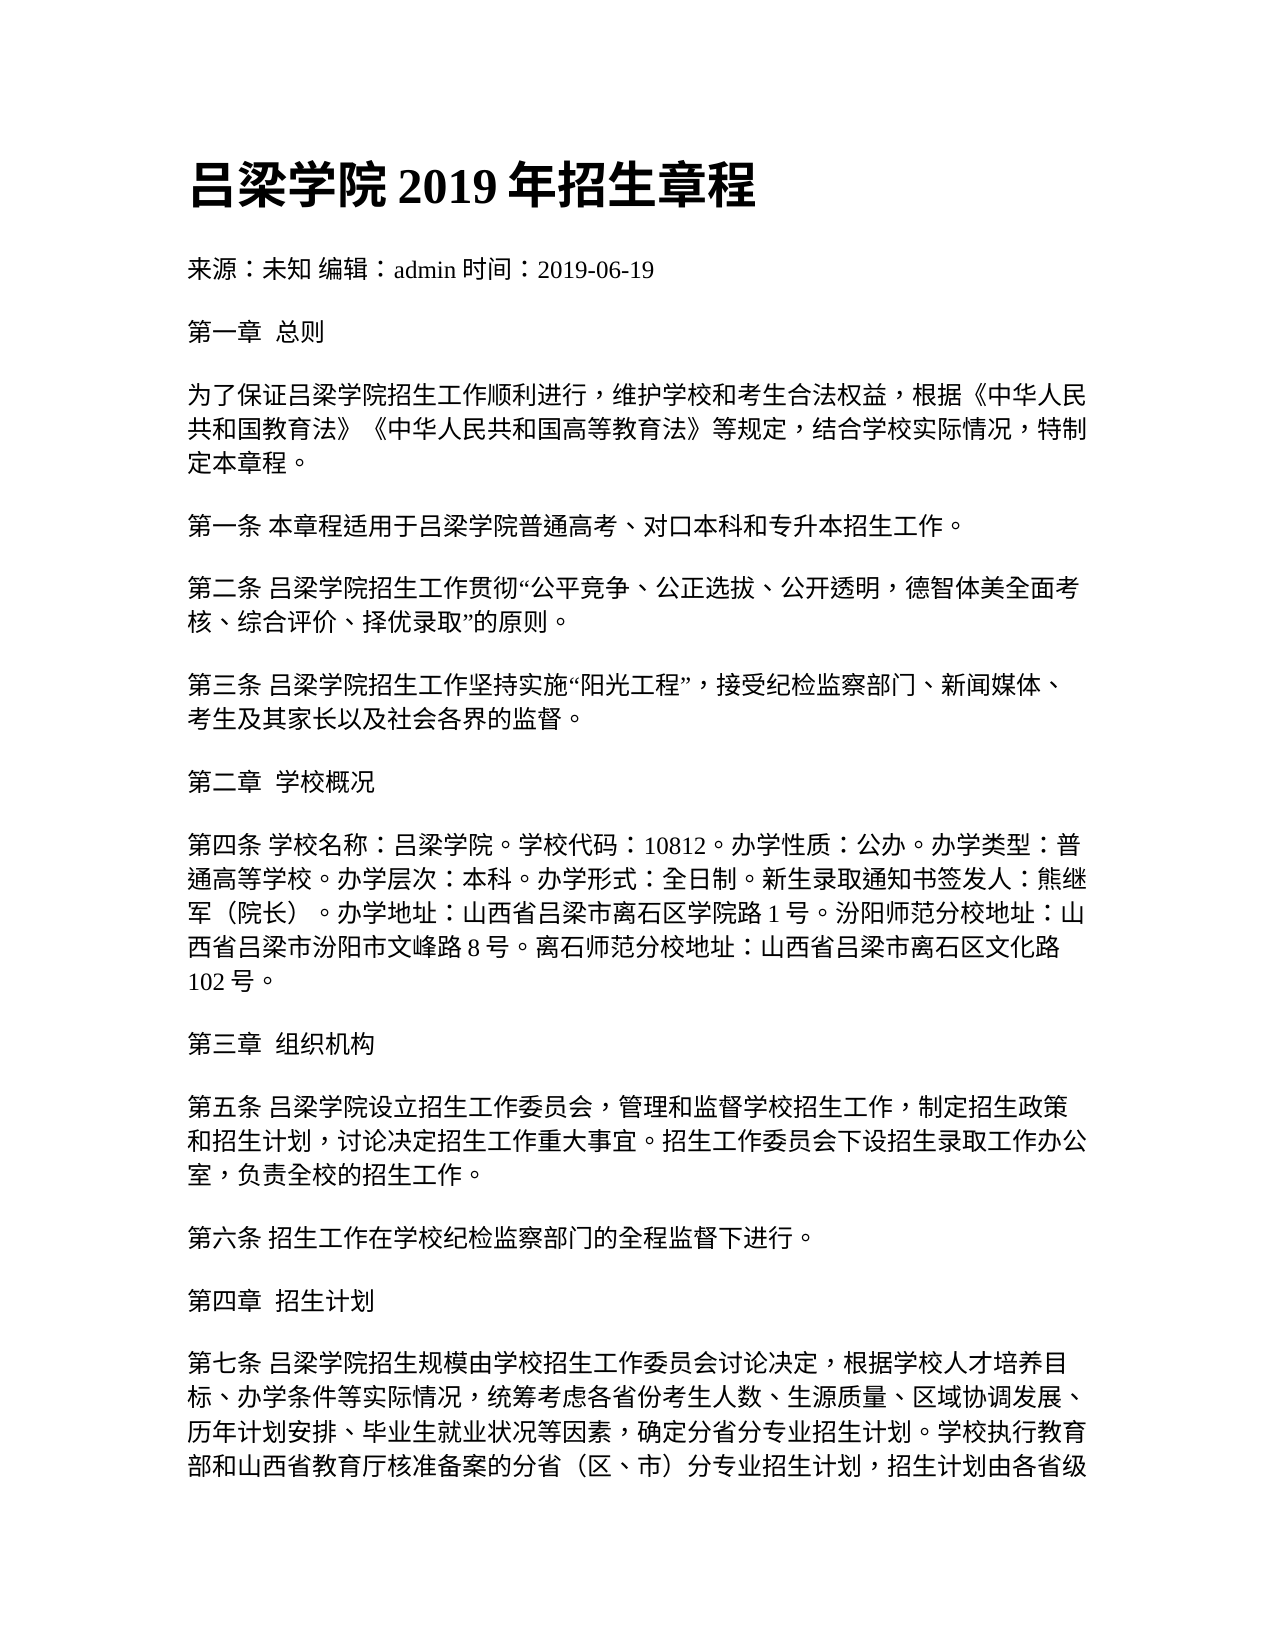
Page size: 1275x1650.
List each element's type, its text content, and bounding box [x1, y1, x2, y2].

text 第一条 本章程适用于吕梁学院普通高考、对口本科和专升本招生工作。 [187, 508, 1087, 542]
text 第三条 吕梁学院招生工作坚持实施“阳光工程”，接受纪检监察部门、新闻媒体、考生及其家长以及社会各界的监督。 [187, 668, 1087, 736]
text 为了保证吕梁学院招生工作顺利进行，维护学校和考生合法权益，根据《中华人民共和国教育法》《中华人民共和国高等教育法》等规定，结合学校实际情况，特制定本章程。 [187, 377, 1087, 479]
text 第二条 吕梁学院招生工作贯彻“公平竞争、公正选拔、公开透明，德智体美全面考核、综合评价、择优录取”的原则。 [187, 571, 1087, 639]
subtitle 吕梁学院2019年招生章程 [187, 150, 1087, 218]
text 第四章 招生计划 [187, 1283, 1087, 1317]
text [187, 1346, 1087, 1482]
text 第六条 招生工作在学校纪检监察部门的全程监督下进行。 [187, 1220, 1087, 1254]
text 第三章 组织机构 [187, 1027, 1087, 1061]
text 第一章 总则 [187, 314, 1087, 348]
text 第五条 吕梁学院设立招生工作委员会，管理和监督学校招生工作，制定招生政策和招生计划，讨论决定招生工作重大事宜。招生工作委员会下设招生录取工作办公室，负责全校的招生工作。 [187, 1089, 1087, 1192]
text 第四条 学校名称：吕梁学院。学校代码：10812。办学性质：公办。办学类型：普通高等学校。办学层次：本科。办学形式：全日制。新生录取通知书签发人：熊继军（院长）。办学地址：山西省吕梁市离石区学院路1号。汾阳师范分校地址：山西省吕梁市汾阳市文峰路8号。离石师范分校地址：山西省吕梁市离石区文化路102号。 [187, 828, 1087, 998]
text 来源：未知 编辑：admin 时间：2019-06-19 [187, 252, 1087, 286]
text 第二章 学校概况 [187, 765, 1087, 799]
